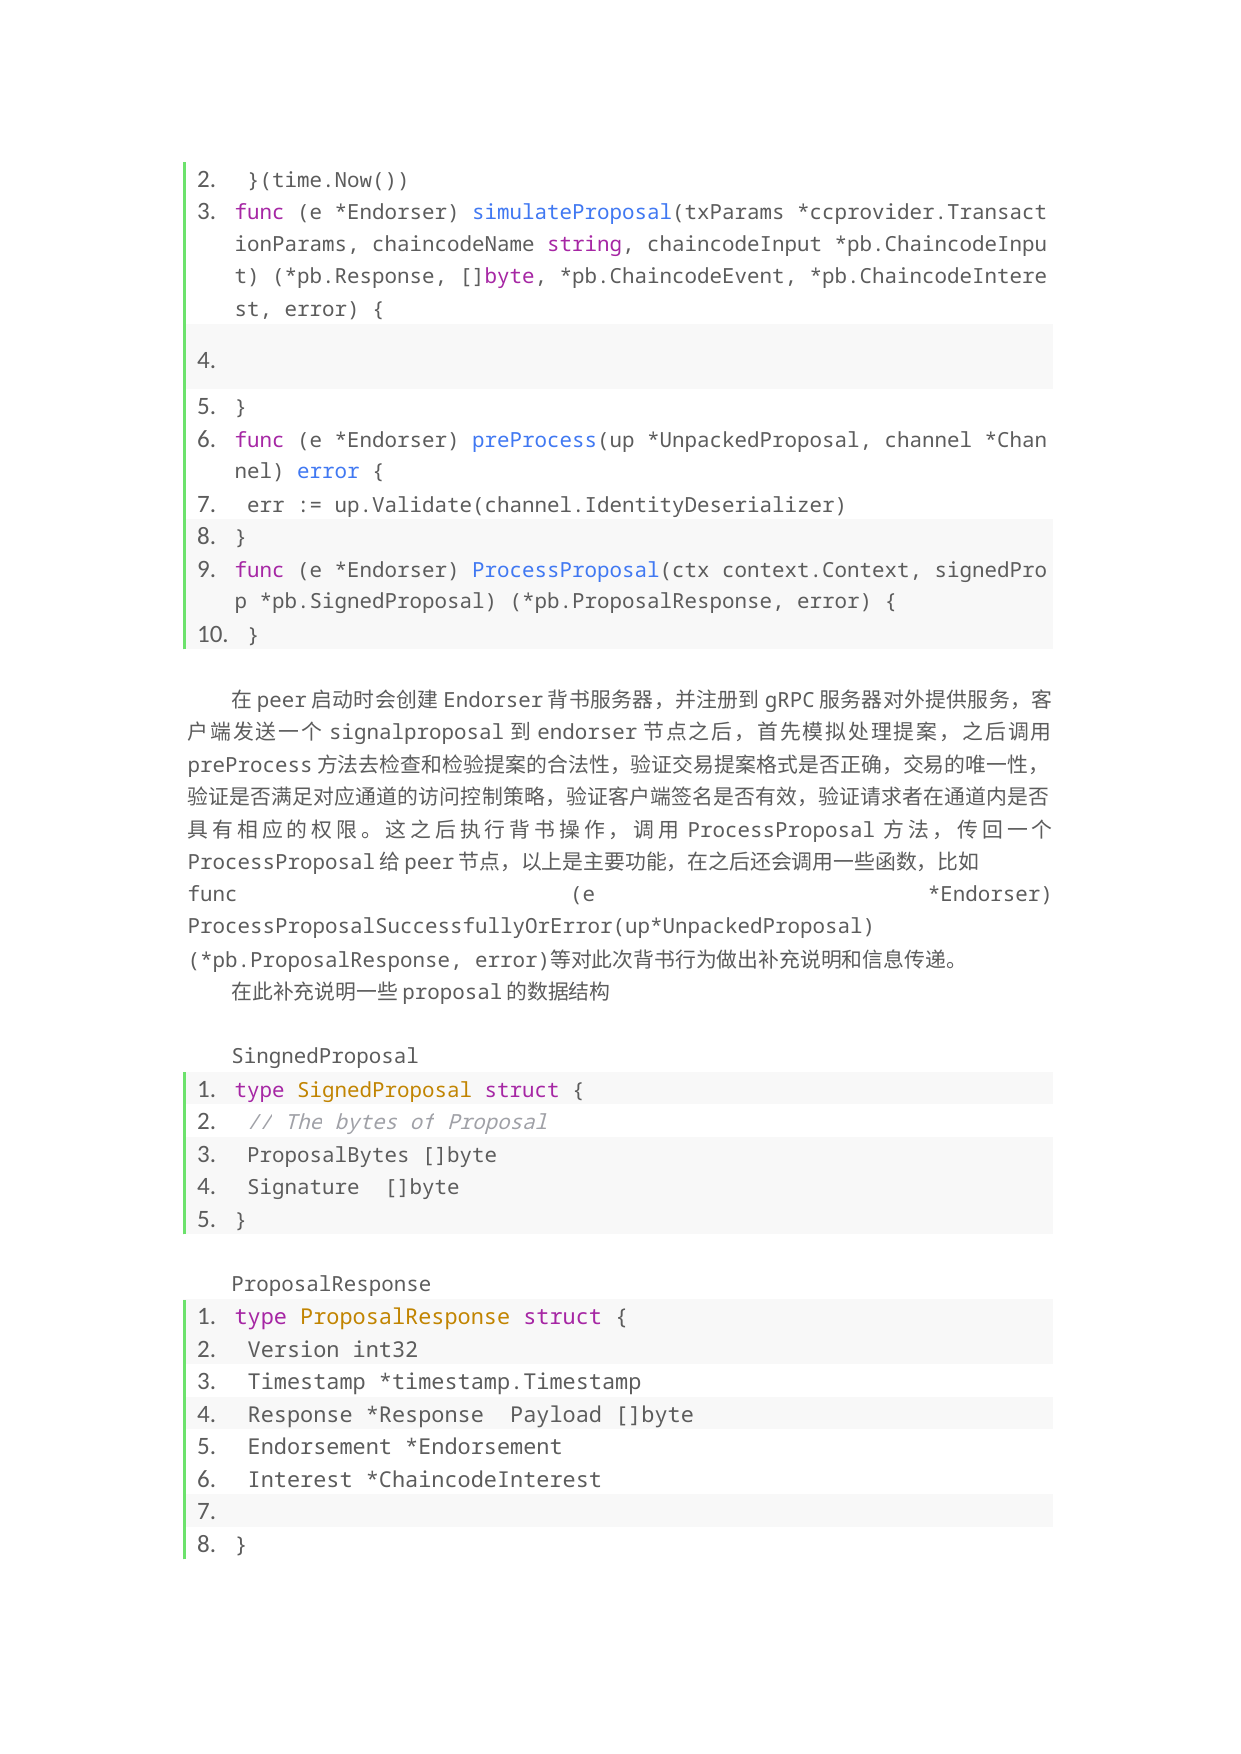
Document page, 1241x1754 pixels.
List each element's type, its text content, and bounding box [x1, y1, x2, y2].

list Interest *ChaincodeInterest [186, 1462, 1053, 1494]
list func (e *Endorser) preProcess(up *UnpackedProposal, channel *Channel) error { [186, 422, 1053, 487]
list } [186, 519, 1053, 552]
list } [186, 1527, 1053, 1559]
list }(time.Now()) [186, 162, 1053, 194]
list 在此补充说明一些proposal的数据结构 [187, 974, 1053, 1007]
list Signature []byte [186, 1169, 1053, 1202]
list Version int32 [186, 1332, 1053, 1364]
list 在peer启动时会创建Endorser背书服务器，并注册到gRPC服务器对外提供服务，客户端发送一个signalproposal到endorser节点之后，首先模拟处理提案，之后调用preProcess方法去检查和检验提案的合法性，验证交易提案格式是否正确，交易的唯一性，验证是否满足对应通道的访问控制策略，验证客户端签名是否有效，验证请求者在通道内是否具有相应的权限。这之后执行背书操作，调用ProcessProposal方法，传回一个ProcessProposal给peer节点，以上是主要功能，在之后还会调用一些函数，比如 [187, 682, 1053, 877]
list } [186, 389, 1053, 422]
list err := up.Validate(channel.IdentityDeserializer) [186, 487, 1053, 519]
list Endorsement *Endorsement [186, 1429, 1053, 1462]
list SingnedProposal [187, 1039, 1053, 1072]
list func (e *Endorser) ProcessProposal(ctx context.Context, signedProp *pb.SignedProposal) (*pb.ProposalResponse, error) { [186, 552, 1053, 617]
list Timestamp *timestamp.Timestamp [186, 1364, 1053, 1397]
list type ProposalResponse struct { [183, 1299, 1053, 1332]
list func (e *Endorser) ProcessProposalSuccessfullyOrError(up*UnpackedProposal) (*pb.ProposalResponse, error)等对此次背书行为做出补充说明和信息传递。 [187, 877, 1053, 974]
list func (e *Endorser) simulateProposal(txParams *ccprovider.TransactionParams, chaincodeName string, chaincodeInput *pb.ChaincodeInput) (*pb.Response, []byte, *pb.ChaincodeEvent, *pb.ChaincodeInterest, error) { [186, 194, 1053, 324]
list // The bytes of Proposal [186, 1104, 1053, 1137]
list Response *Response Payload []byte [186, 1397, 1053, 1429]
list ProposalBytes []byte [186, 1137, 1053, 1169]
list ProposalResponse [187, 1267, 1053, 1299]
list type SignedProposal struct { [186, 1072, 1053, 1104]
list } [186, 617, 1053, 649]
list } [186, 1202, 1053, 1234]
